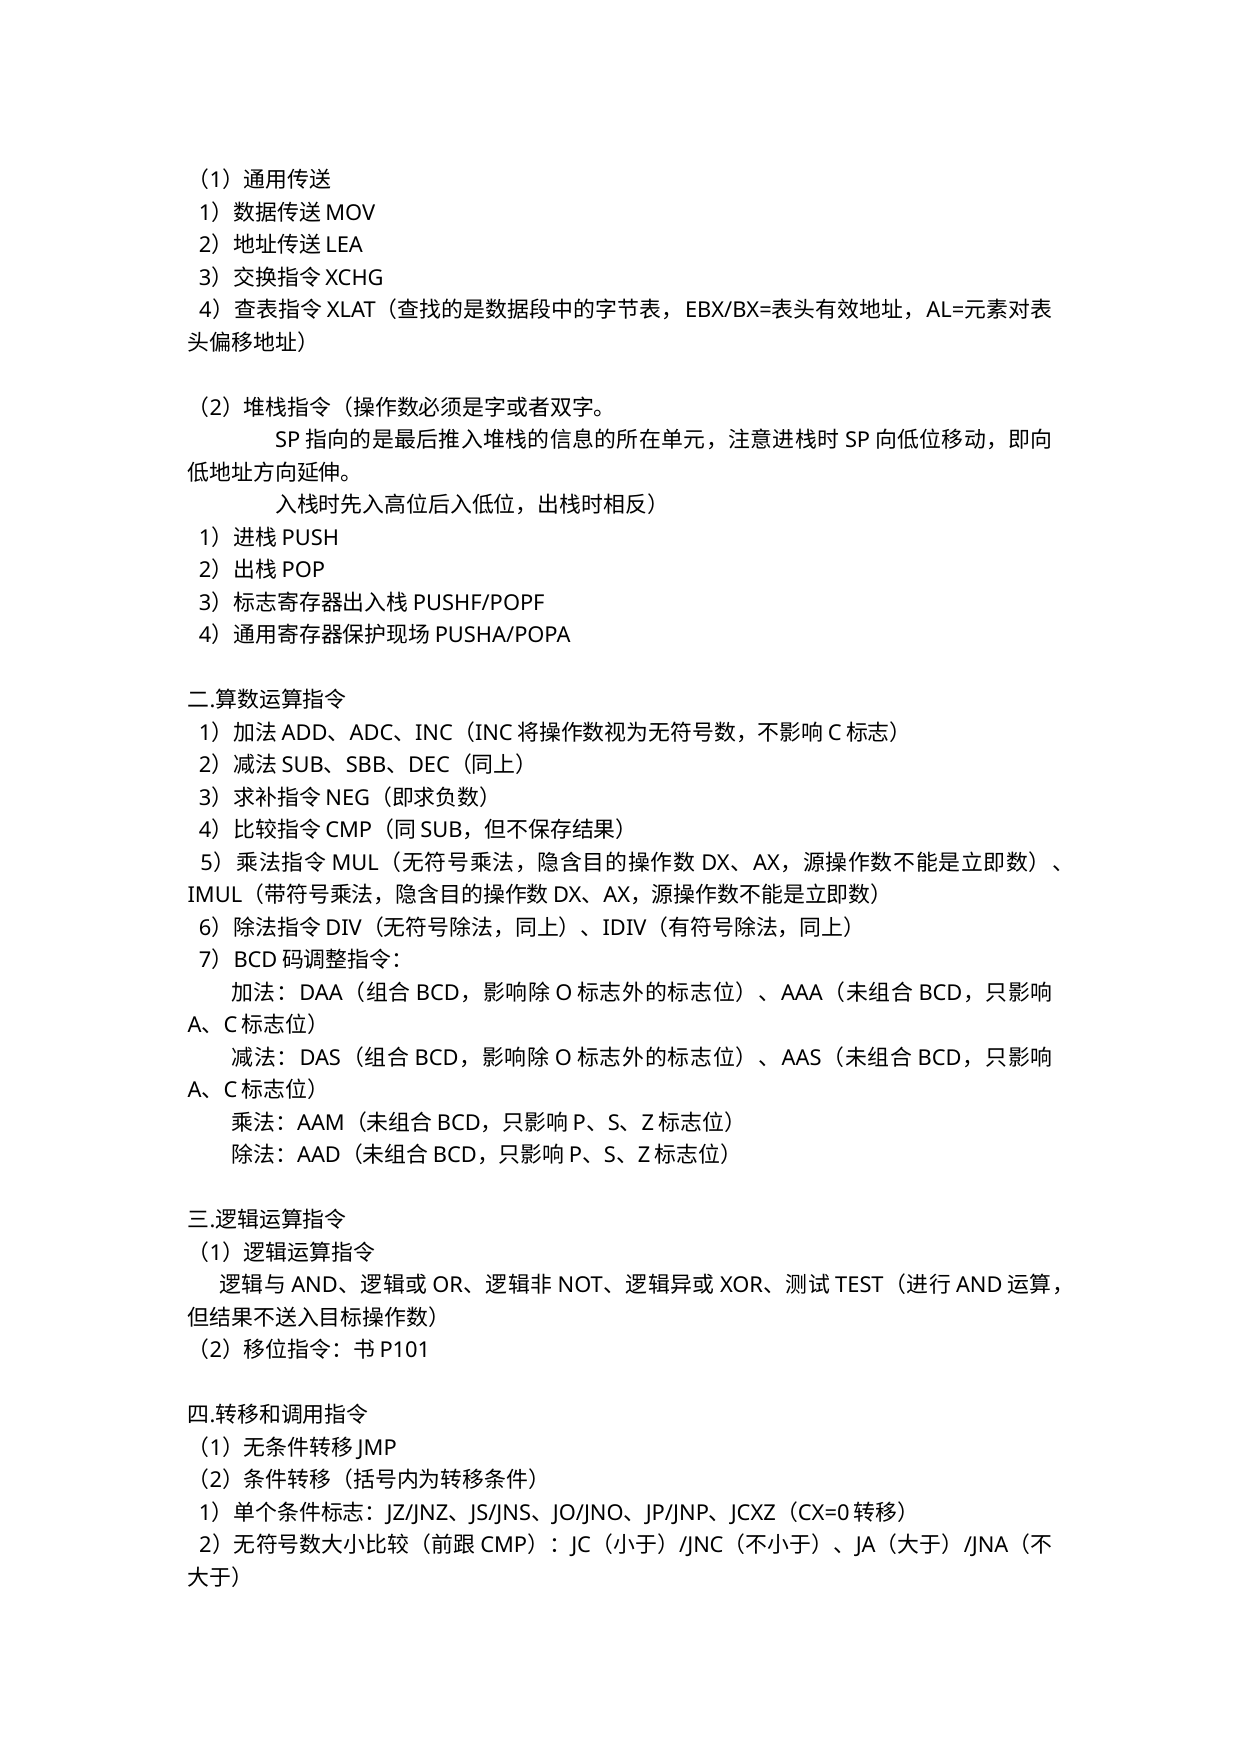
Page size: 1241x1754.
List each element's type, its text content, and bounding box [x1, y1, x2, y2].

text 2）地址传送LEA [187, 227, 1053, 259]
text 减法：DAS（组合BCD，影响除O标志外的标志位）、AAS（未组合BCD，只影响A、C标志位） [187, 1039, 1053, 1104]
text 6）除法指令DIV（无符号除法，同上）、IDIV（有符号除法，同上） [187, 909, 1053, 942]
text （2）堆栈指令（操作数必须是字或者双字。 [187, 389, 1053, 422]
text 加法：DAA（组合BCD，影响除O标志外的标志位）、AAA（未组合BCD，只影响A、C标志位） [187, 974, 1053, 1039]
text SP指向的是最后推入堆栈的信息的所在单元，注意进栈时SP向低位移动，即向低地址方向延伸。 [187, 422, 1053, 487]
text 1）进栈PUSH [187, 519, 1053, 552]
text 逻辑与AND、逻辑或OR、逻辑非NOT、逻辑异或XOR、测试TEST（进行AND运算，但结果不送入目标操作数） [187, 1267, 1053, 1332]
text （2）移位指令：书P101 [187, 1332, 1053, 1364]
text 入栈时先入高位后入低位，出栈时相反） [187, 487, 1053, 519]
text 3）标志寄存器出入栈PUSHF/POPF [187, 584, 1053, 617]
text 3）交换指令XCHG [187, 259, 1053, 292]
text （2）条件转移（括号内为转移条件） [187, 1462, 1053, 1494]
text 四.转移和调用指令 [187, 1397, 1053, 1429]
text （1）无条件转移JMP [187, 1429, 1053, 1462]
text 4）通用寄存器保护现场PUSHA/POPA [187, 617, 1053, 649]
text 1）单个条件标志：JZ/JNZ、JS/JNS、JO/JNO、JP/JNP、JCXZ（CX=0转移） [187, 1494, 1053, 1527]
text （1）通用传送 [187, 162, 1053, 194]
text 2）无符号数大小比较（前跟CMP）：JC（小于）/JNC（不小于）、JA（大于）/JNA（不大于） [187, 1527, 1053, 1592]
text 3）求补指令NEG（即求负数） [187, 779, 1053, 812]
text 4）查表指令XLAT（查找的是数据段中的字节表，EBX/BX=表头有效地址，AL=元素对表头偏移地址） [187, 292, 1053, 357]
text 5）乘法指令MUL（无符号乘法，隐含目的操作数DX、AX，源操作数不能是立即数）、IMUL（带符号乘法，隐含目的操作数DX、AX，源操作数不能是立即数） [187, 844, 1053, 909]
text 二.算数运算指令 [187, 682, 1053, 714]
text 4）比较指令CMP（同SUB，但不保存结果） [187, 812, 1053, 844]
text 2）减法SUB、SBB、DEC（同上） [187, 747, 1053, 779]
text 除法：AAD（未组合BCD，只影响P、S、Z标志位） [187, 1137, 1053, 1169]
text （1）逻辑运算指令 [187, 1234, 1053, 1267]
text 1）数据传送MOV [187, 194, 1053, 227]
text 三.逻辑运算指令 [187, 1202, 1053, 1234]
text 1）加法ADD、ADC、INC（INC将操作数视为无符号数，不影响C标志） [187, 714, 1053, 747]
text 乘法：AAM（未组合BCD，只影响P、S、Z标志位） [187, 1104, 1053, 1137]
text 2）出栈POP [187, 552, 1053, 584]
text 7）BCD码调整指令： [187, 942, 1053, 974]
